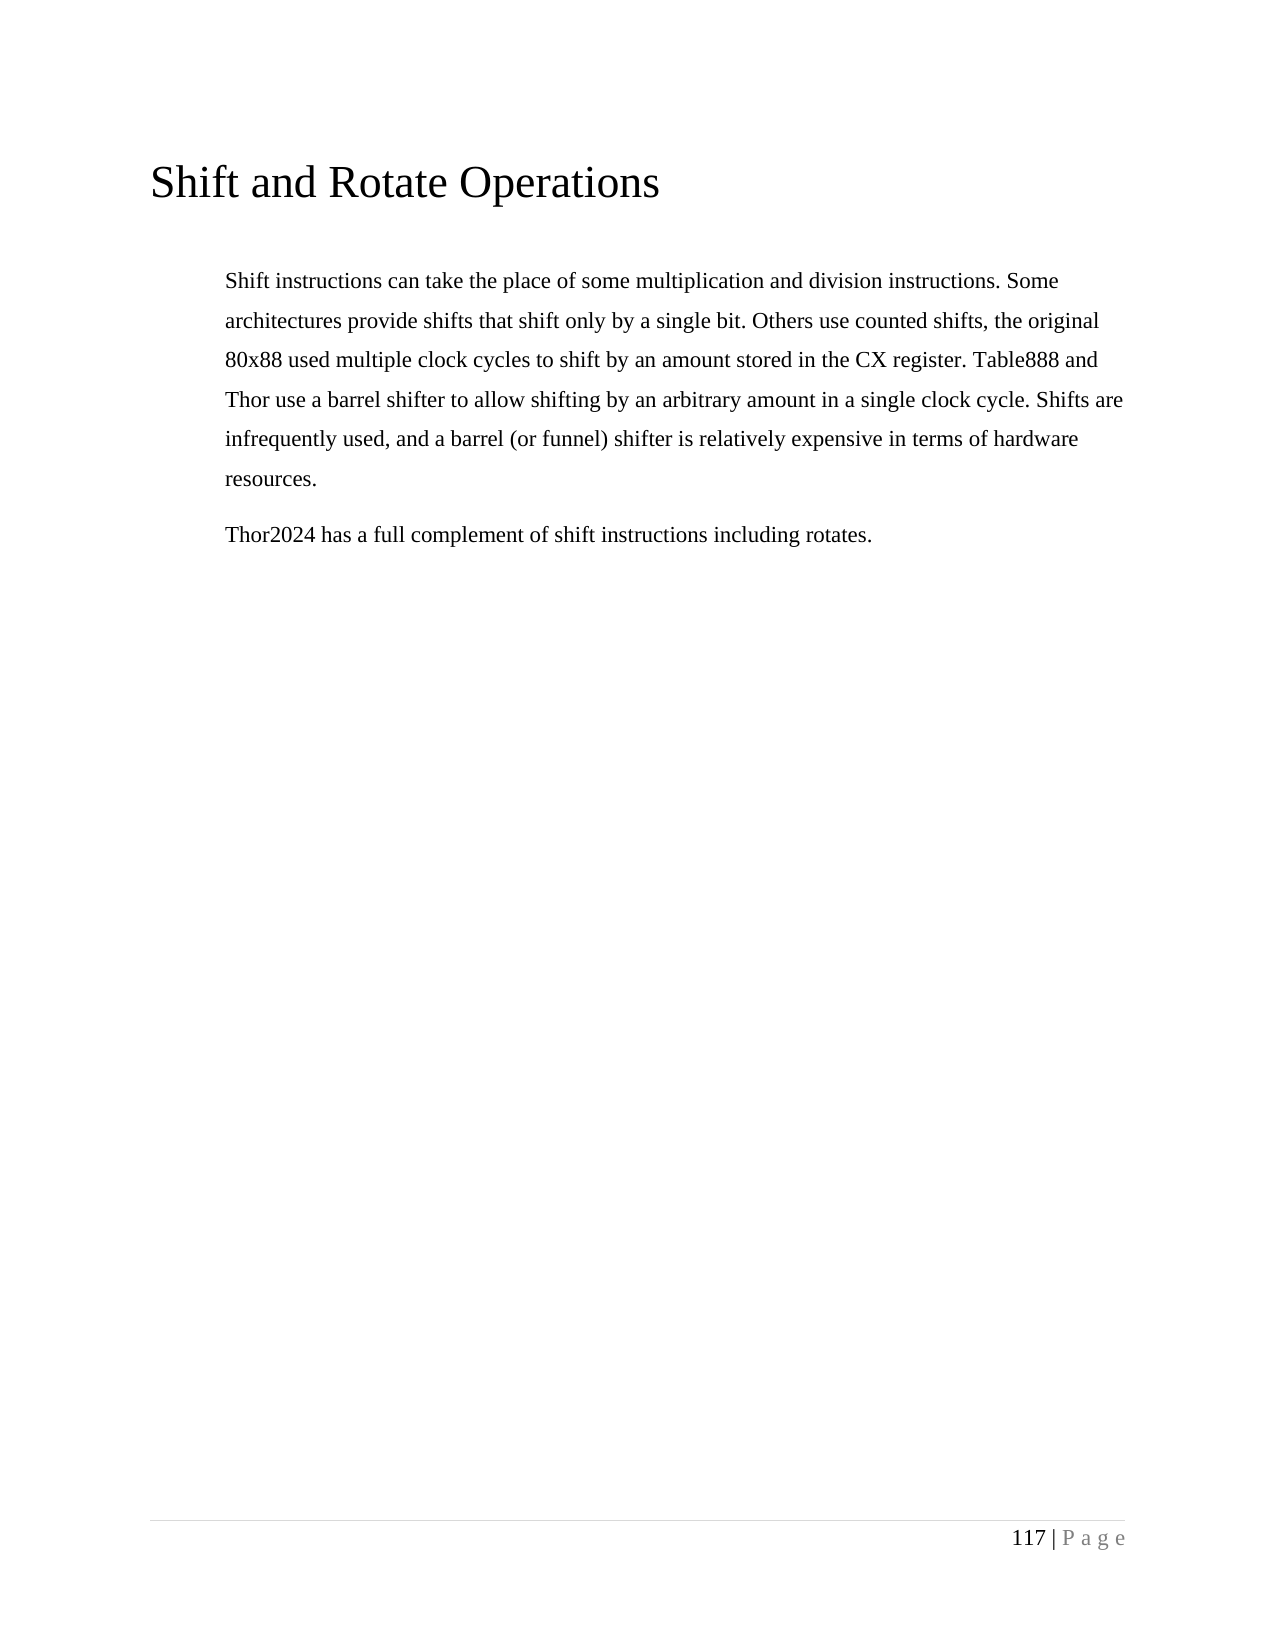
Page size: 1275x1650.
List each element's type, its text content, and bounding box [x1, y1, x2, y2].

subtitle Shift and Rotate Operations [150, 154, 1125, 207]
text Shift instructions can take the place of some multiplication and division instructions. Some architectures provide shifts that shift only by a single bit. Others use counted shifts, the original 80x88 used multiple clock cycles to shift by an amount stored in the CX register. Table888 and Thor use a barrel shifter to allow shifting by an arbitrary amount in a single clock cycle. Shifts are infrequently used, and a barrel (or funnel) shifter is relatively expensive in terms of hardware resources. [225, 267, 1125, 491]
text Thor2024 has a full complement of shift instructions including rotates. [225, 521, 1125, 547]
